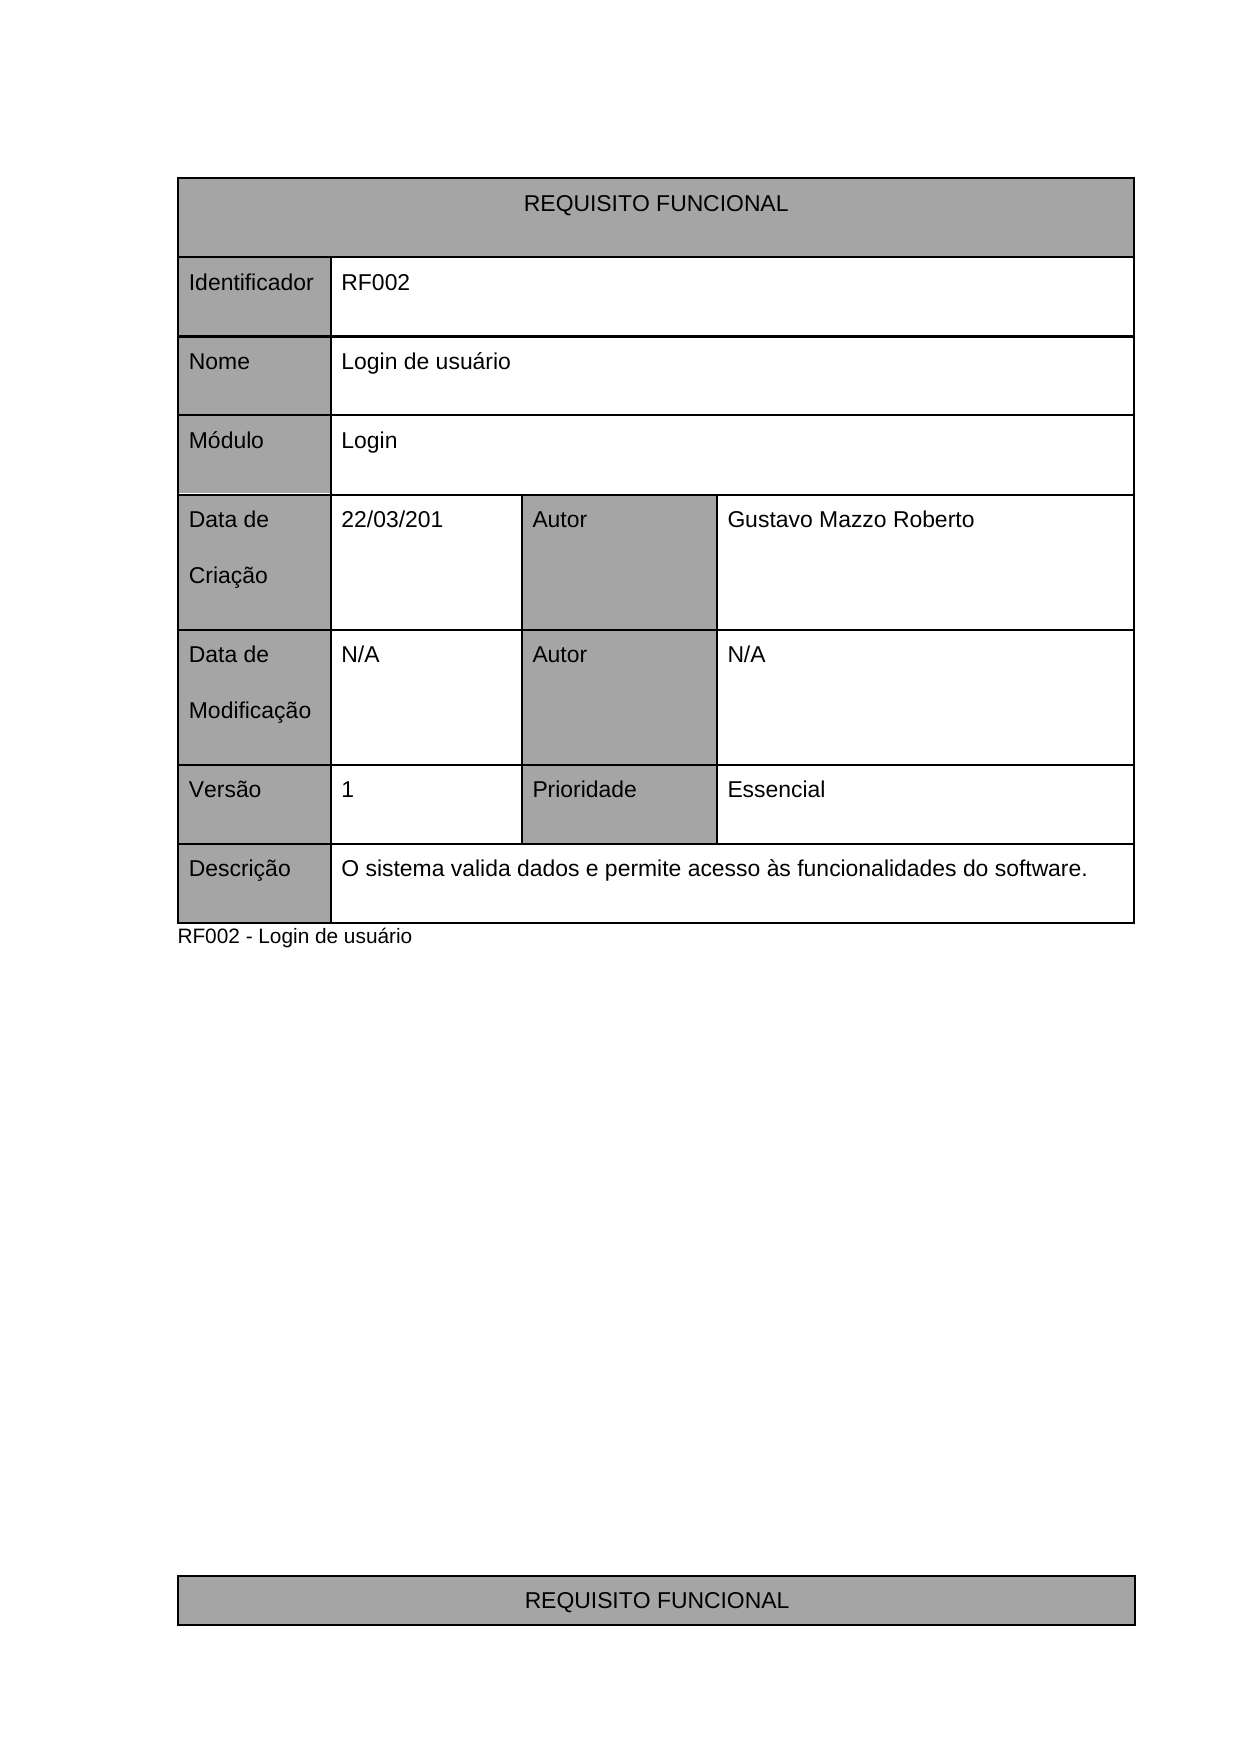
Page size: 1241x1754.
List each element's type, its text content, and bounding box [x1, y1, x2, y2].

table_cell Módulo [179, 416, 330, 493]
table_cell Login de usuário [332, 338, 1133, 414]
table_cell Data de Criação [179, 496, 330, 629]
table_cell Nome [179, 338, 330, 414]
table_header REQUISITO FUNCIONAL [179, 179, 1133, 256]
table_cell O sistema valida dados e permite acesso às funcionalidades do software. [332, 845, 1133, 922]
table_cell Data de Modificação [179, 631, 330, 764]
table_cell 22/03/201 [332, 496, 521, 629]
table_cell Autor [523, 496, 716, 629]
table_header REQUISITO FUNCIONAL [179, 1577, 1134, 1624]
table_cell Identificador [179, 258, 330, 335]
table_cell N/A [718, 631, 1133, 764]
table_cell Login [332, 416, 1133, 493]
table_cell Autor [523, 631, 716, 764]
table_cell Gustavo Mazzo Roberto [718, 496, 1133, 629]
table_cell N/A [332, 631, 521, 764]
table_cell 1 [332, 766, 521, 843]
text RF002 - Login de usuário [177, 924, 1122, 948]
table_cell RF002 [332, 258, 1133, 335]
table_cell Descrição [179, 845, 330, 922]
table_cell Versão [179, 766, 330, 843]
table_cell Prioridade [523, 766, 716, 843]
table_cell Essencial [718, 766, 1133, 843]
